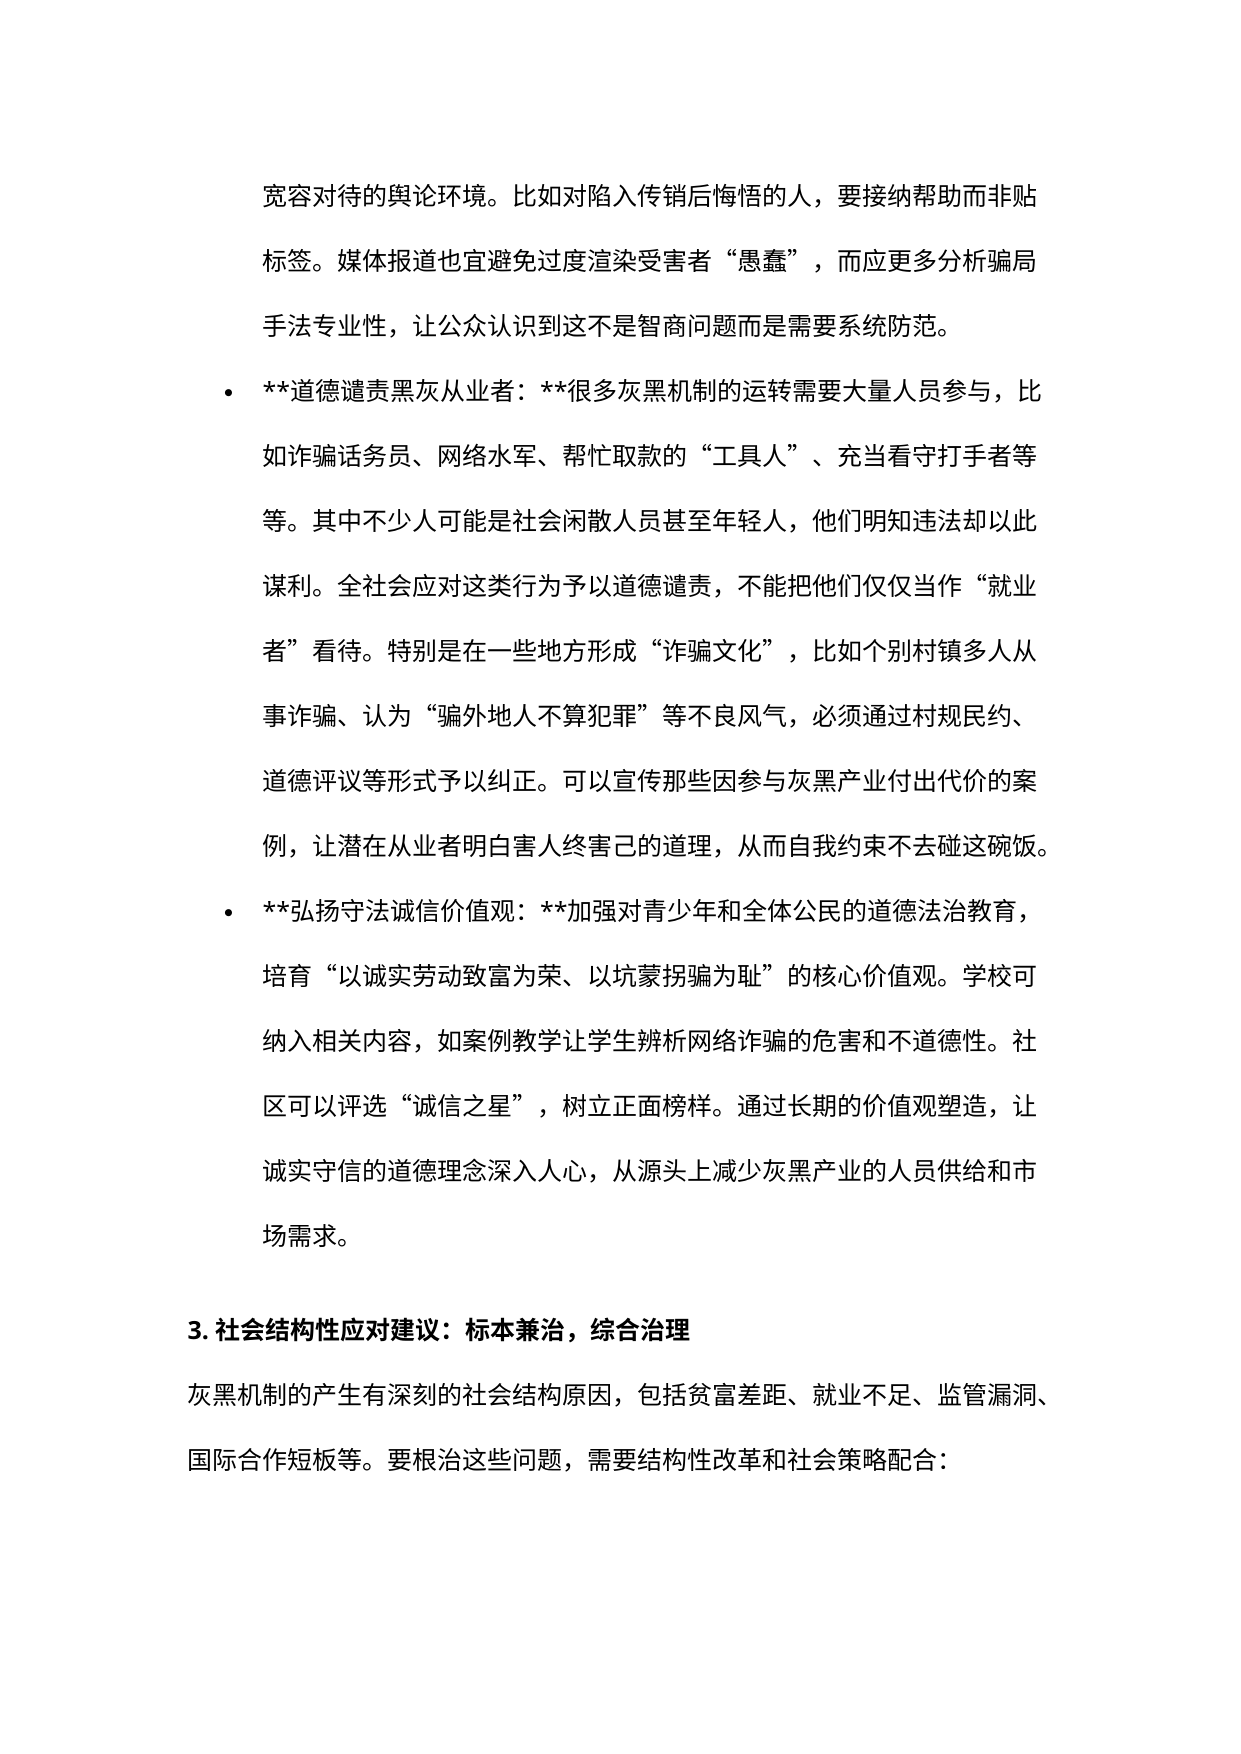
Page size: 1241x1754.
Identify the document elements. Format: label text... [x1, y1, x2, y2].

text 3. 社会结构性应对建议：标本兼治，综合治理 灰黑机制的产生有深刻的社会结构原因，包括贫富差距、就业不足、监管漏洞、国际合作短板等。要根治这些问题，需要结构性改革和社会策略配合： [187, 1296, 1053, 1491]
list **弘扬守法诚信价值观：**加强对青少年和全体公民的道德法治教育，培育“以诚实劳动致富为荣、以坑蒙拐骗为耻”的核心价值观。学校可纳入相关内容，如案例教学让学生辨析网络诈骗的危害和不道德性。社区可以评选“诚信之星”，树立正面榜样。通过长期的价值观塑造，让诚实守信的道德理念深入人心，从源头上减少灰黑产业的人员供给和市场需求。 [225, 877, 1053, 1267]
list **道德谴责黑灰从业者：**很多灰黑机制的运转需要大量人员参与，比如诈骗话务员、网络水军、帮忙取款的“工具人”、充当看守打手者等等。其中不少人可能是社会闲散人员甚至年轻人，他们明知违法却以此谋利。全社会应对这类行为予以道德谴责，不能把他们仅仅当作“就业者”看待。特别是在一些地方形成“诈骗文化”，比如个别村镇多人从事诈骗、认为“骗外地人不算犯罪”等不良风气，必须通过村规民约、道德评议等形式予以纠正。可以宣传那些因参与灰黑产业付出代价的案例，让潜在从业者明白害人终害己的道理，从而自我约束不去碰这碗饭。 [225, 357, 1053, 877]
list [225, 162, 1053, 357]
